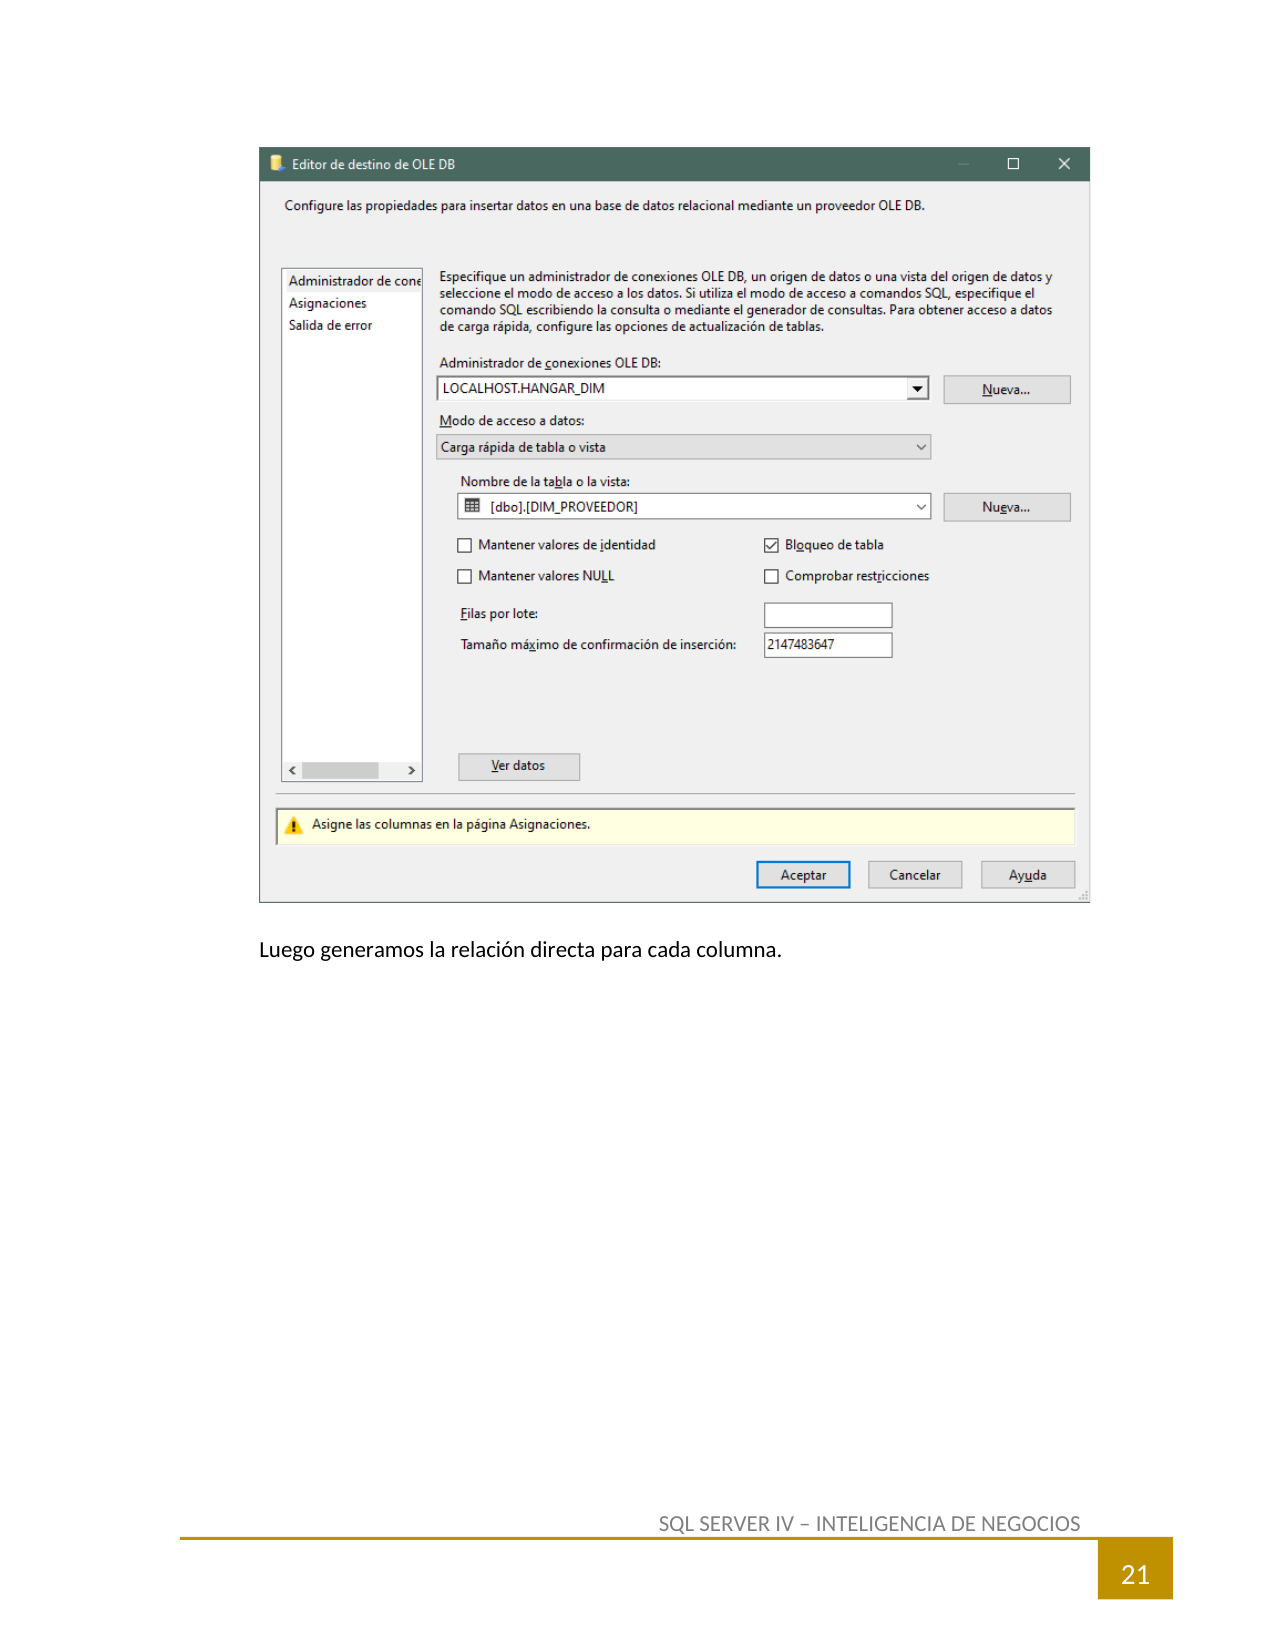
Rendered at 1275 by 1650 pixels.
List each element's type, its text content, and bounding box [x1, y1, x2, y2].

picture [259, 147, 1091, 903]
list Luego generamos la relación directa para cada columna. [259, 935, 1098, 963]
